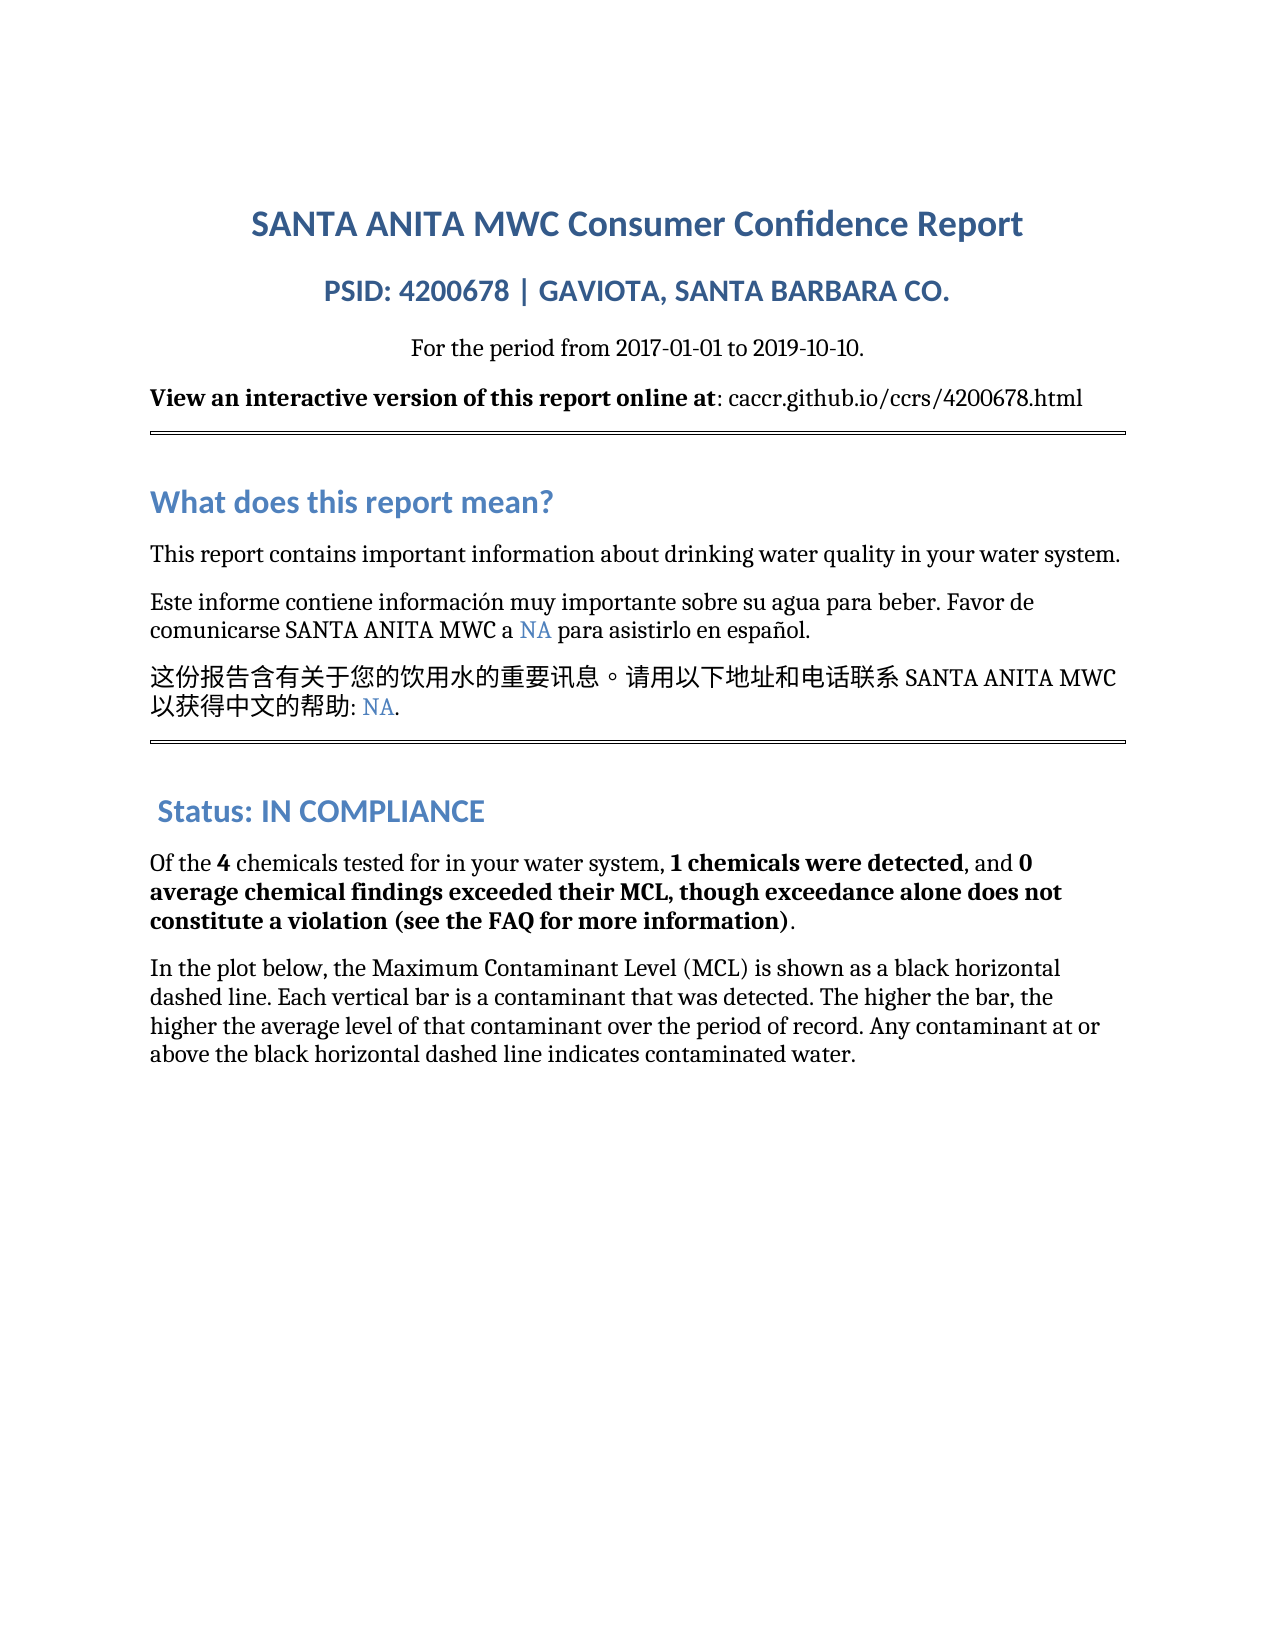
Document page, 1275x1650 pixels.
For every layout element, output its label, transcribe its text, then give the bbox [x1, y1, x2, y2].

text Of the 4 chemicals tested for in your water system, 1 chemicals were detected, and 0 average chemical findings exceeded their MCL, though exceedance alone does not constitute a violation (see the FAQ for more information). [150, 849, 1125, 935]
text This report contains important information about drinking water quality in your water system. [150, 540, 1125, 569]
subtitle PSID: 4200678 | GAVIOTA, SANTA BARBARA CO. [150, 271, 1125, 309]
text In the plot below, the Maximum Contaminant Level (MCL) is shown as a black horizontal dashed line. Each vertical bar is a contaminant that was detected. The higher the bar, the higher the average level of that contaminant over the period of record. Any contaminant at or above the black horizontal dashed line indicates contaminated water. [150, 954, 1125, 1069]
subtitle What does this report mean? [150, 481, 1125, 521]
text View an interactive version of this report online at: caccr.github.io/ccrs/4200678.html [150, 383, 1125, 412]
text Este informe contiene información muy importante sobre su agua para beber. Favor de comunicarse SANTA ANITA MWC a NA para asistirlo en español. [150, 588, 1125, 645]
subtitle Status: IN COMPLIANCE [150, 790, 1125, 830]
text For the period from 2017-01-01 to 2019-10-10. [150, 334, 1125, 363]
text 这份报告含有关于您的饮用水的重要讯息。请用以下地址和电话联系 SANTA ANITA MWC 以获得中文的帮助: NA. [150, 664, 1125, 721]
title SANTA ANITA MWC Consumer Confidence Report [150, 200, 1125, 246]
